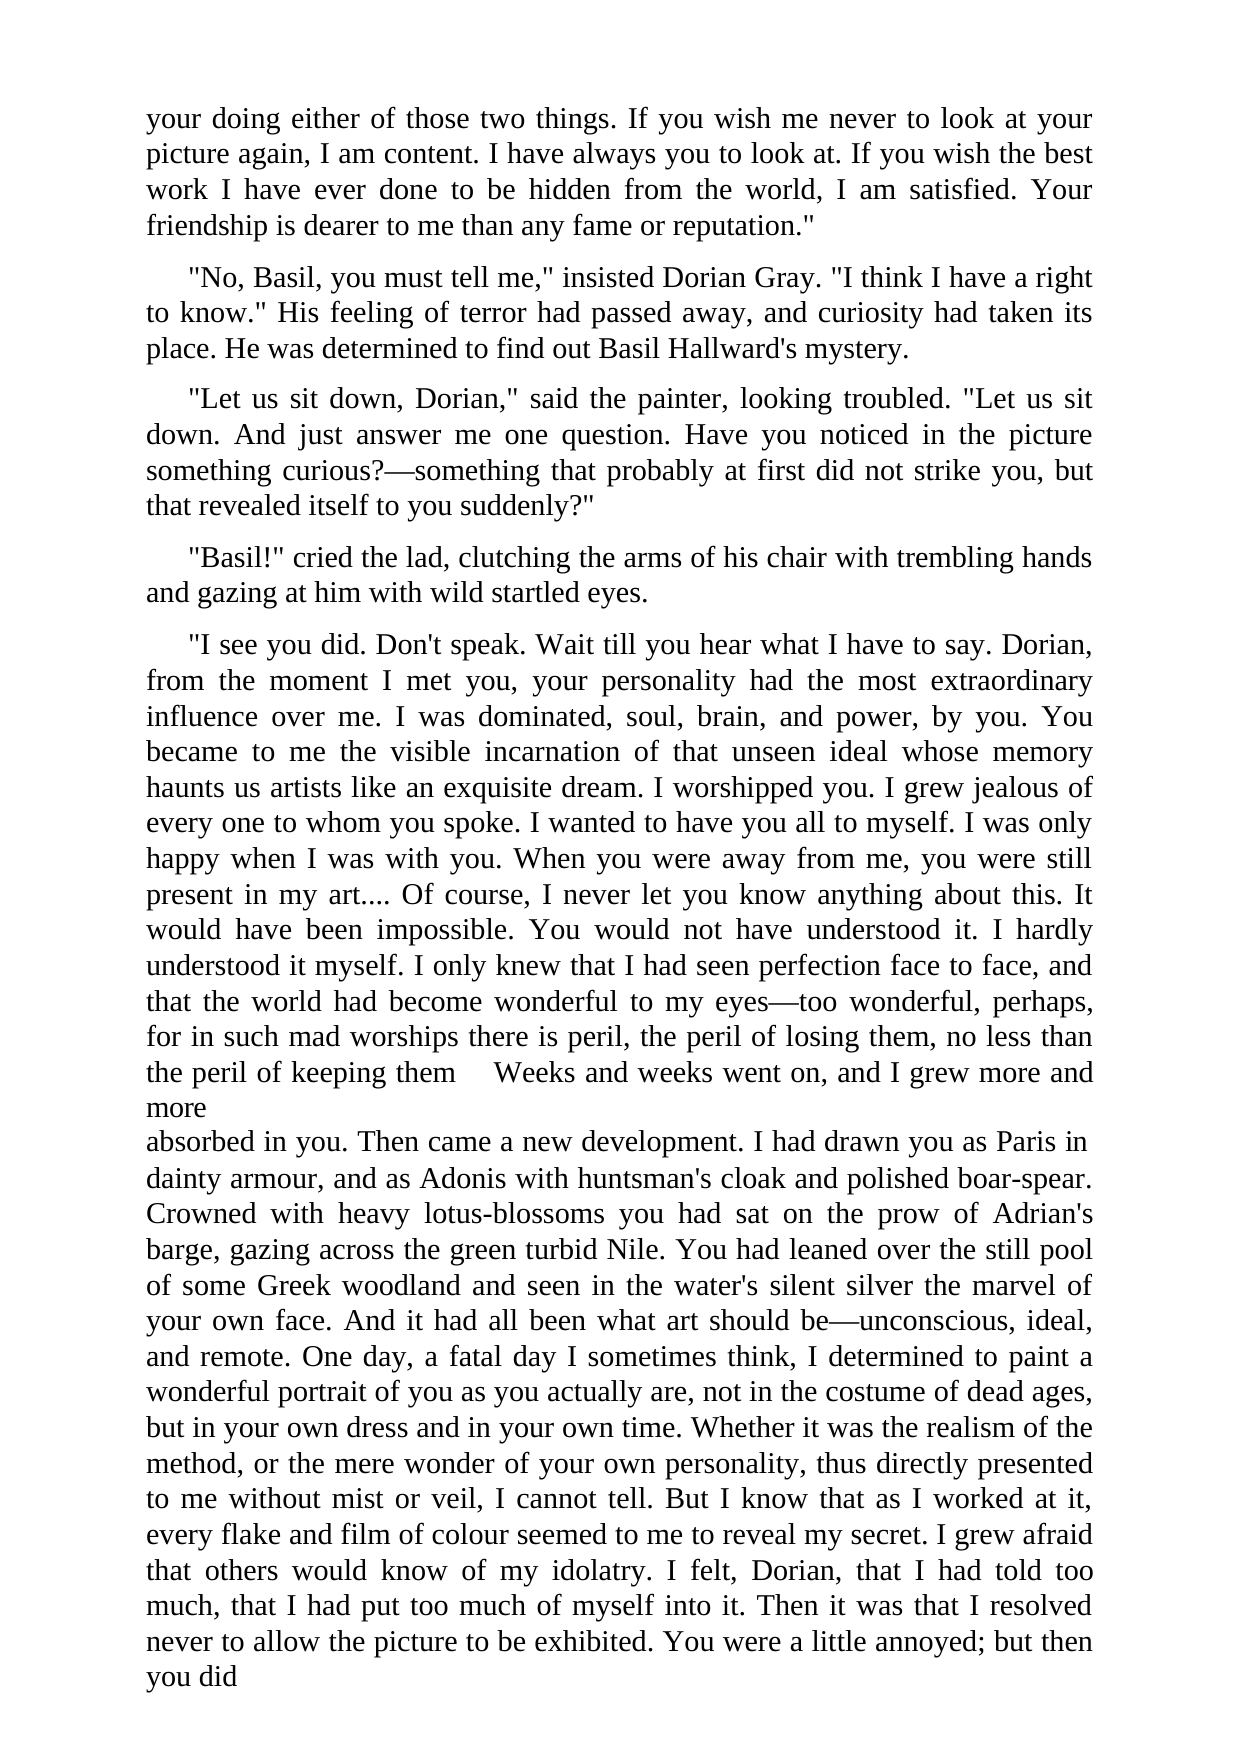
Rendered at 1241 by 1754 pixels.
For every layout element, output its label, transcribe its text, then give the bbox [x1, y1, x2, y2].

text absorbed in you. Then came a new development. I had drawn you as Paris in [146, 1125, 1107, 1158]
text "No, Basil, you must tell me," insisted Dorian Gray. "I think I have a right to know." His feeling of terror had passed away, and curiosity had taken its place. He was determined to find out Basil Hallward's mystery. [146, 259, 1094, 365]
text dainty armour, and as Adonis with huntsman's cloak and polished boar-spear. Crowned with heavy lotus-blossoms you had sat on the prow of Adrian's barge, gazing across the green turbid Nile. You had leaned over the still pool of some Greek woodland and seen in the water's silent silver the marvel of your own face. And it had all been what art should be—unconscious, ideal, and remote. One day, a fatal day I sometimes think, I determined to paint a wonderful portrait of you as you actually are, not in the costume of dead ages, but in your own dress and in your own time. Whether it was the realism of the method, or the mere wonder of your own personality, thus directly presented to me without mist or veil, I cannot tell. But I know that as I worked at it, every flake and film of colour seemed to me to reveal my secret. I grew afraid that others would know of my idolatry. I felt, Dorian, that I had told too much, that I had put too much of myself into it. Then it was that I resolved never to allow the picture to be exhibited. You were a little annoyed; but then you did [146, 1160, 1094, 1693]
text "I see you did. Don't speak. Wait till you hear what I have to say. Dorian, from the moment I met you, your personality had the most extraordinary influence over me. I was dominated, soul, brain, and power, by you. You became to me the visible incarnation of that unseen ideal whose memory haunts us artists like an exquisite dream. I worshipped you. I grew jealous of every one to whom you spoke. I wanted to have you all to myself. I was only happy when I was with you. When you were away from me, you were still present in my art.... Of course, I never let you know anything about this. It would have been impossible. You would not have understood it. I hardly understood it myself. I only knew that I had seen perfection face to face, and that the world had become wonderful to my eyes—too wonderful, perhaps, for in such mad worships there is peril, the peril of losing them, no less than the peril of keeping them Weeks and weeks went on, and I grew more and more [146, 627, 1094, 1124]
text your doing either of those two things. If you wish me never to look at your picture again, I am content. I have always you to look at. If you wish the best work I have ever done to be hidden from the world, I am satisfied. Your friendship is dearer to me than any fame or reputation." [146, 100, 1094, 242]
text "Basil!" cried the lad, clutching the arms of his chair with trembling hands and gazing at him with wild startled eyes. [146, 539, 1094, 609]
text "Let us sit down, Dorian," said the painter, looking troubled. "Let us sit down. And just answer me one question. Have you noticed in the picture something curious?—something that probably at first did not strike you, but that revealed itself to you suddenly?" [146, 381, 1094, 522]
